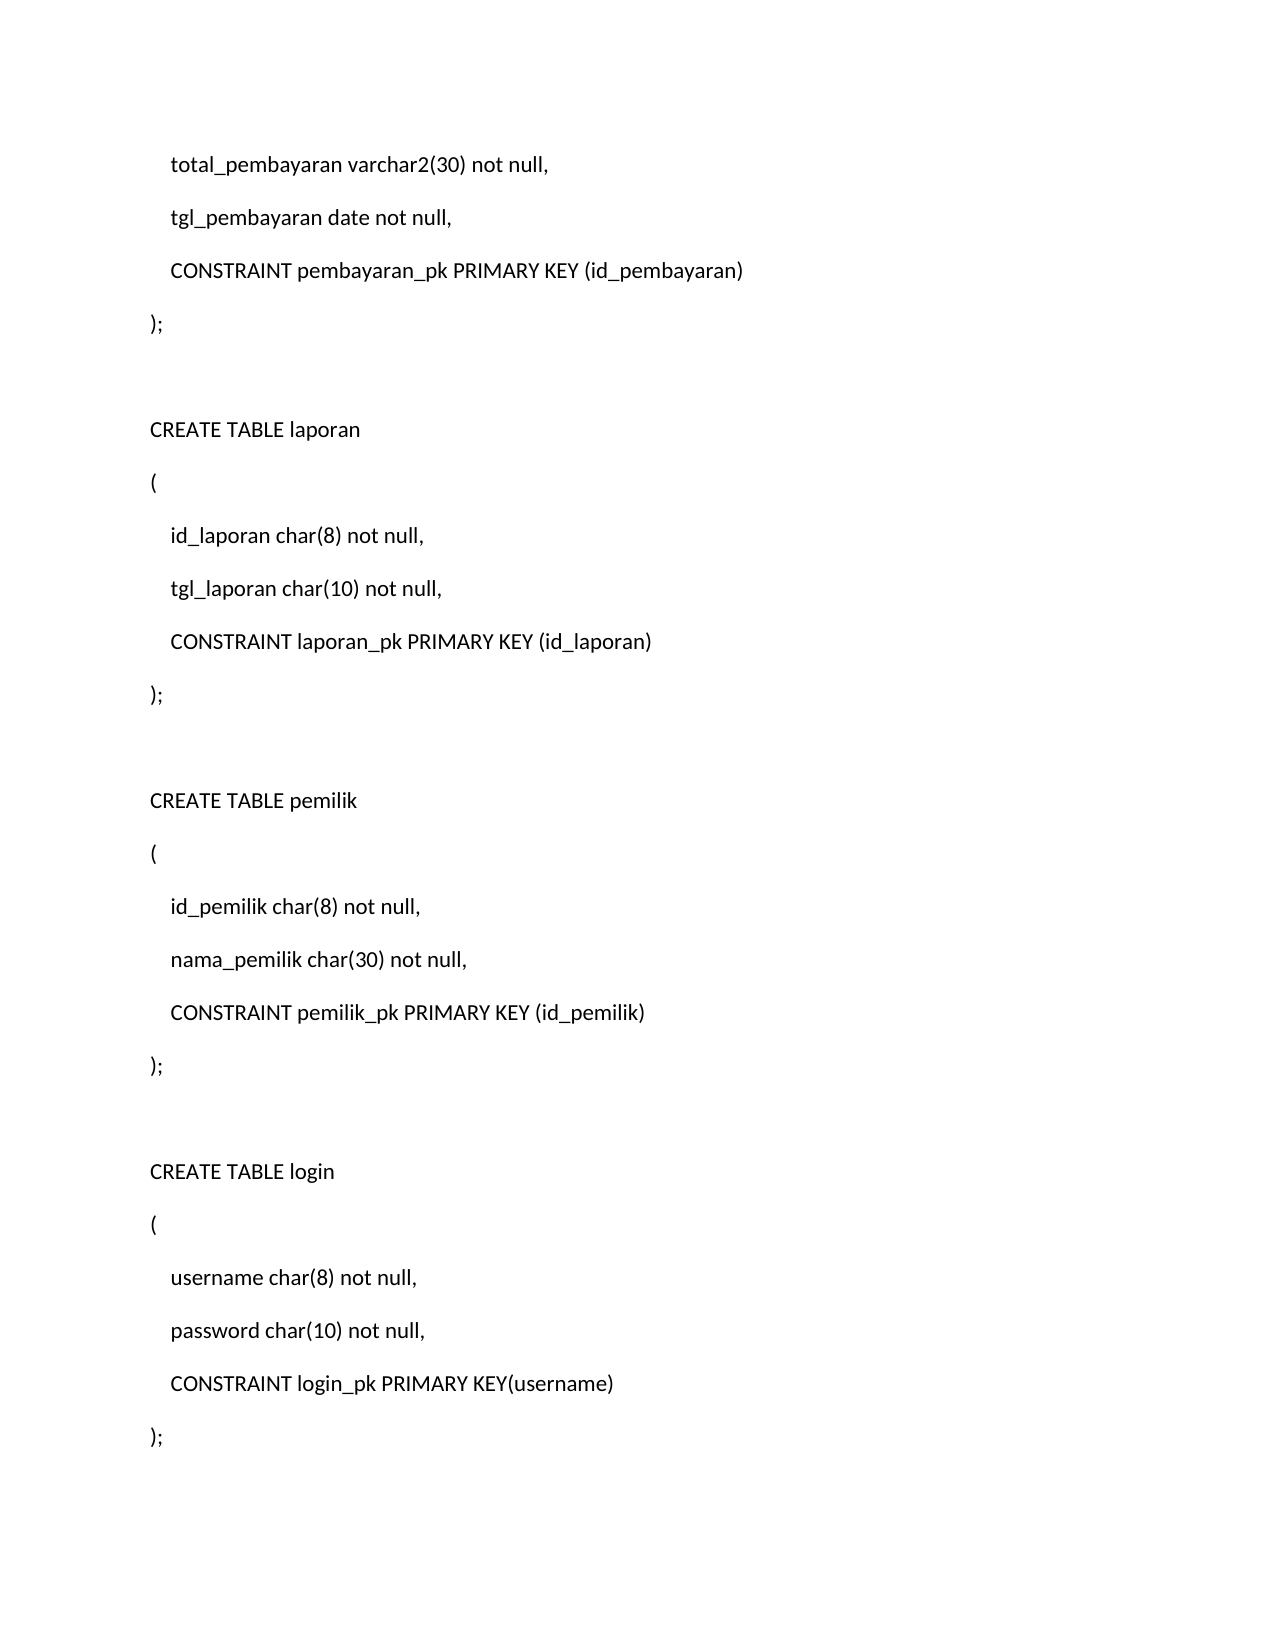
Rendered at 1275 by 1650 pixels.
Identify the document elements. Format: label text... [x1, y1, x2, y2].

text tgl_pembayaran date not null, [150, 203, 1125, 231]
text tgl_laporan char(10) not null, [150, 574, 1125, 602]
text CREATE TABLE pemilik [150, 786, 1125, 814]
text username char(8) not null, [150, 1263, 1125, 1291]
text ); [150, 1051, 1125, 1079]
text ); [150, 1422, 1125, 1451]
text CREATE TABLE login [150, 1157, 1125, 1185]
text ( [150, 1210, 1125, 1238]
text ); [150, 309, 1125, 337]
text ); [150, 680, 1125, 708]
text CONSTRAINT pembayaran_pk PRIMARY KEY (id_pembayaran) [150, 256, 1125, 284]
text ( [150, 468, 1125, 496]
text id_laporan char(8) not null, [150, 521, 1125, 549]
text id_pemilik char(8) not null, [150, 892, 1125, 920]
text ( [150, 839, 1125, 867]
text total_pembayaran varchar2(30) not null, [150, 150, 1125, 178]
text nama_pemilik char(30) not null, [150, 945, 1125, 973]
text CONSTRAINT login_pk PRIMARY KEY(username) [150, 1369, 1125, 1397]
text password char(10) not null, [150, 1316, 1125, 1344]
text CONSTRAINT laporan_pk PRIMARY KEY (id_laporan) [150, 627, 1125, 655]
text CREATE TABLE laporan [150, 415, 1125, 443]
text CONSTRAINT pemilik_pk PRIMARY KEY (id_pemilik) [150, 998, 1125, 1026]
